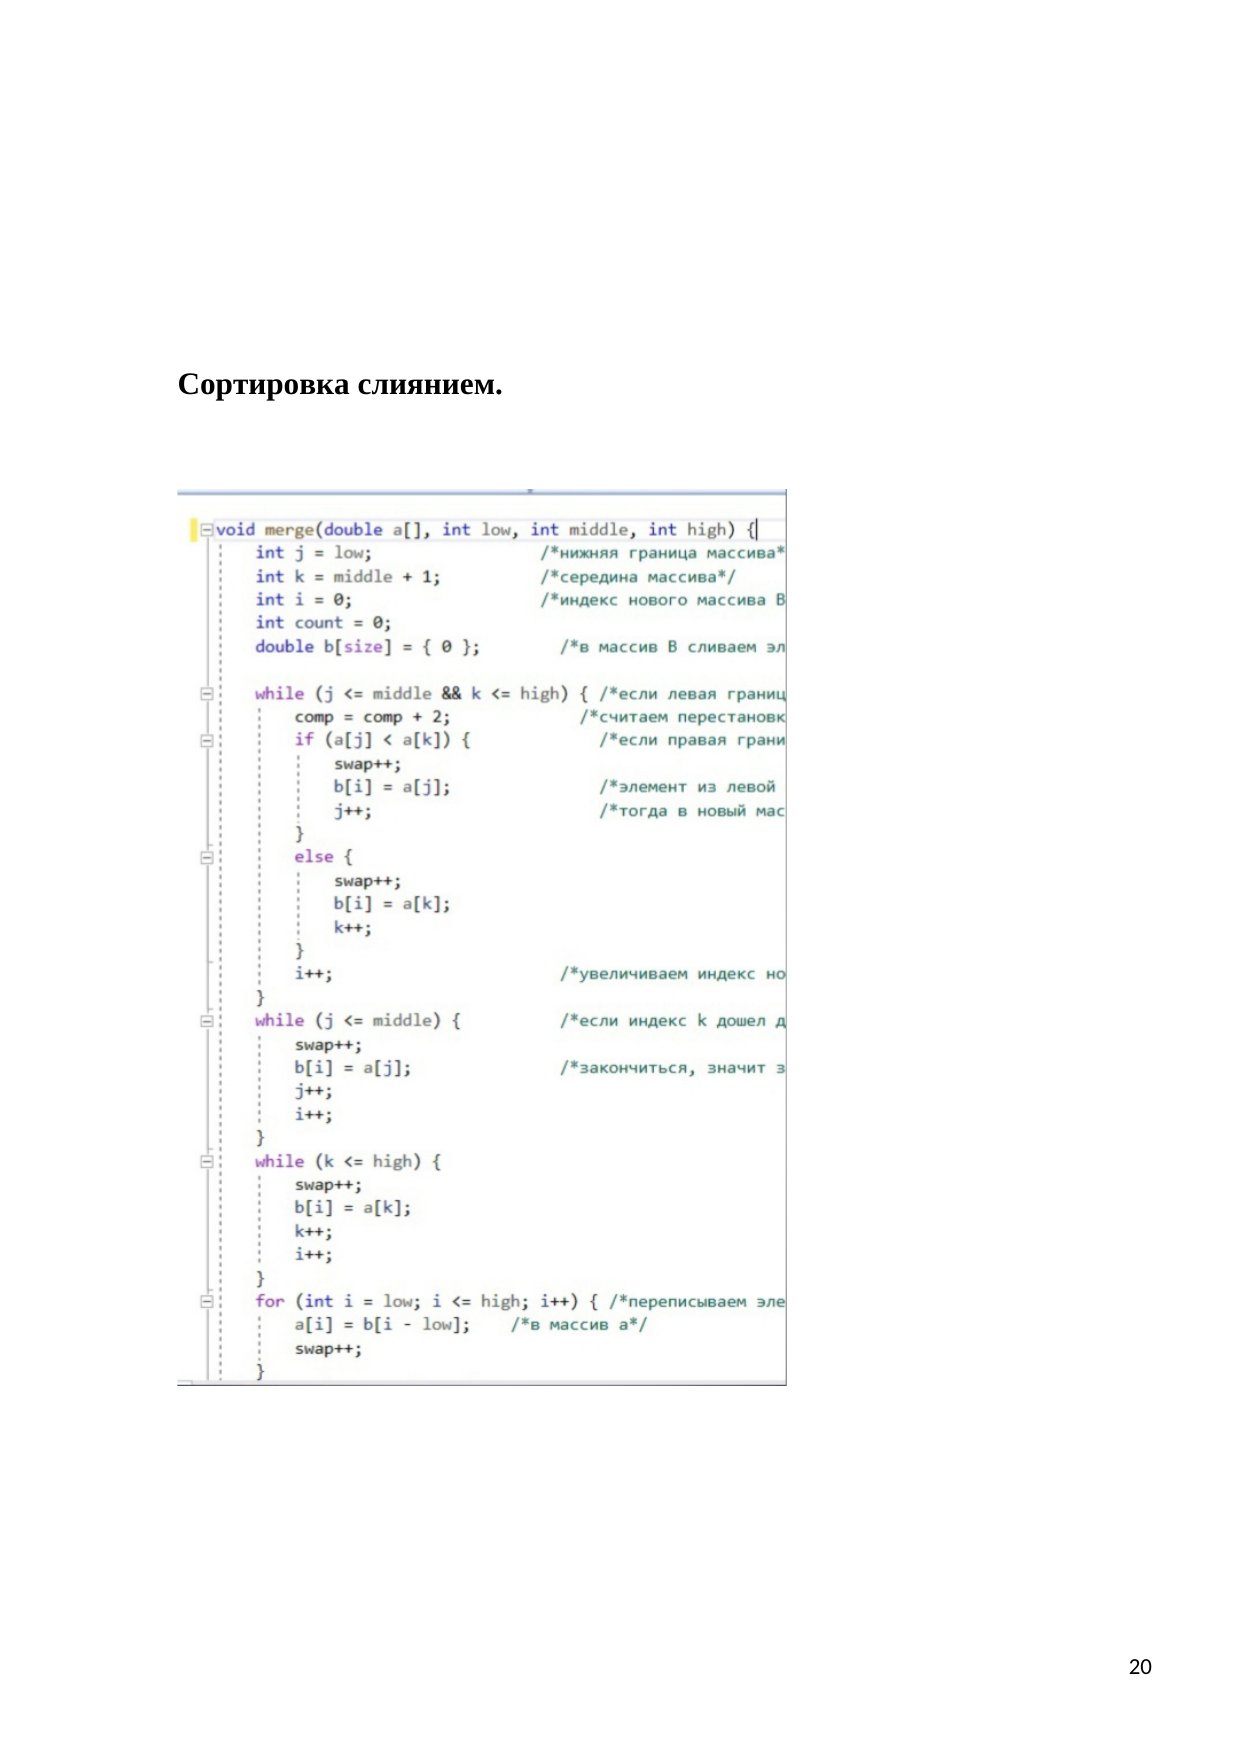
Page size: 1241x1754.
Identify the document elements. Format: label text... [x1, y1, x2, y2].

text Сортировка слиянием. [177, 366, 1152, 402]
picture [177, 489, 787, 1386]
